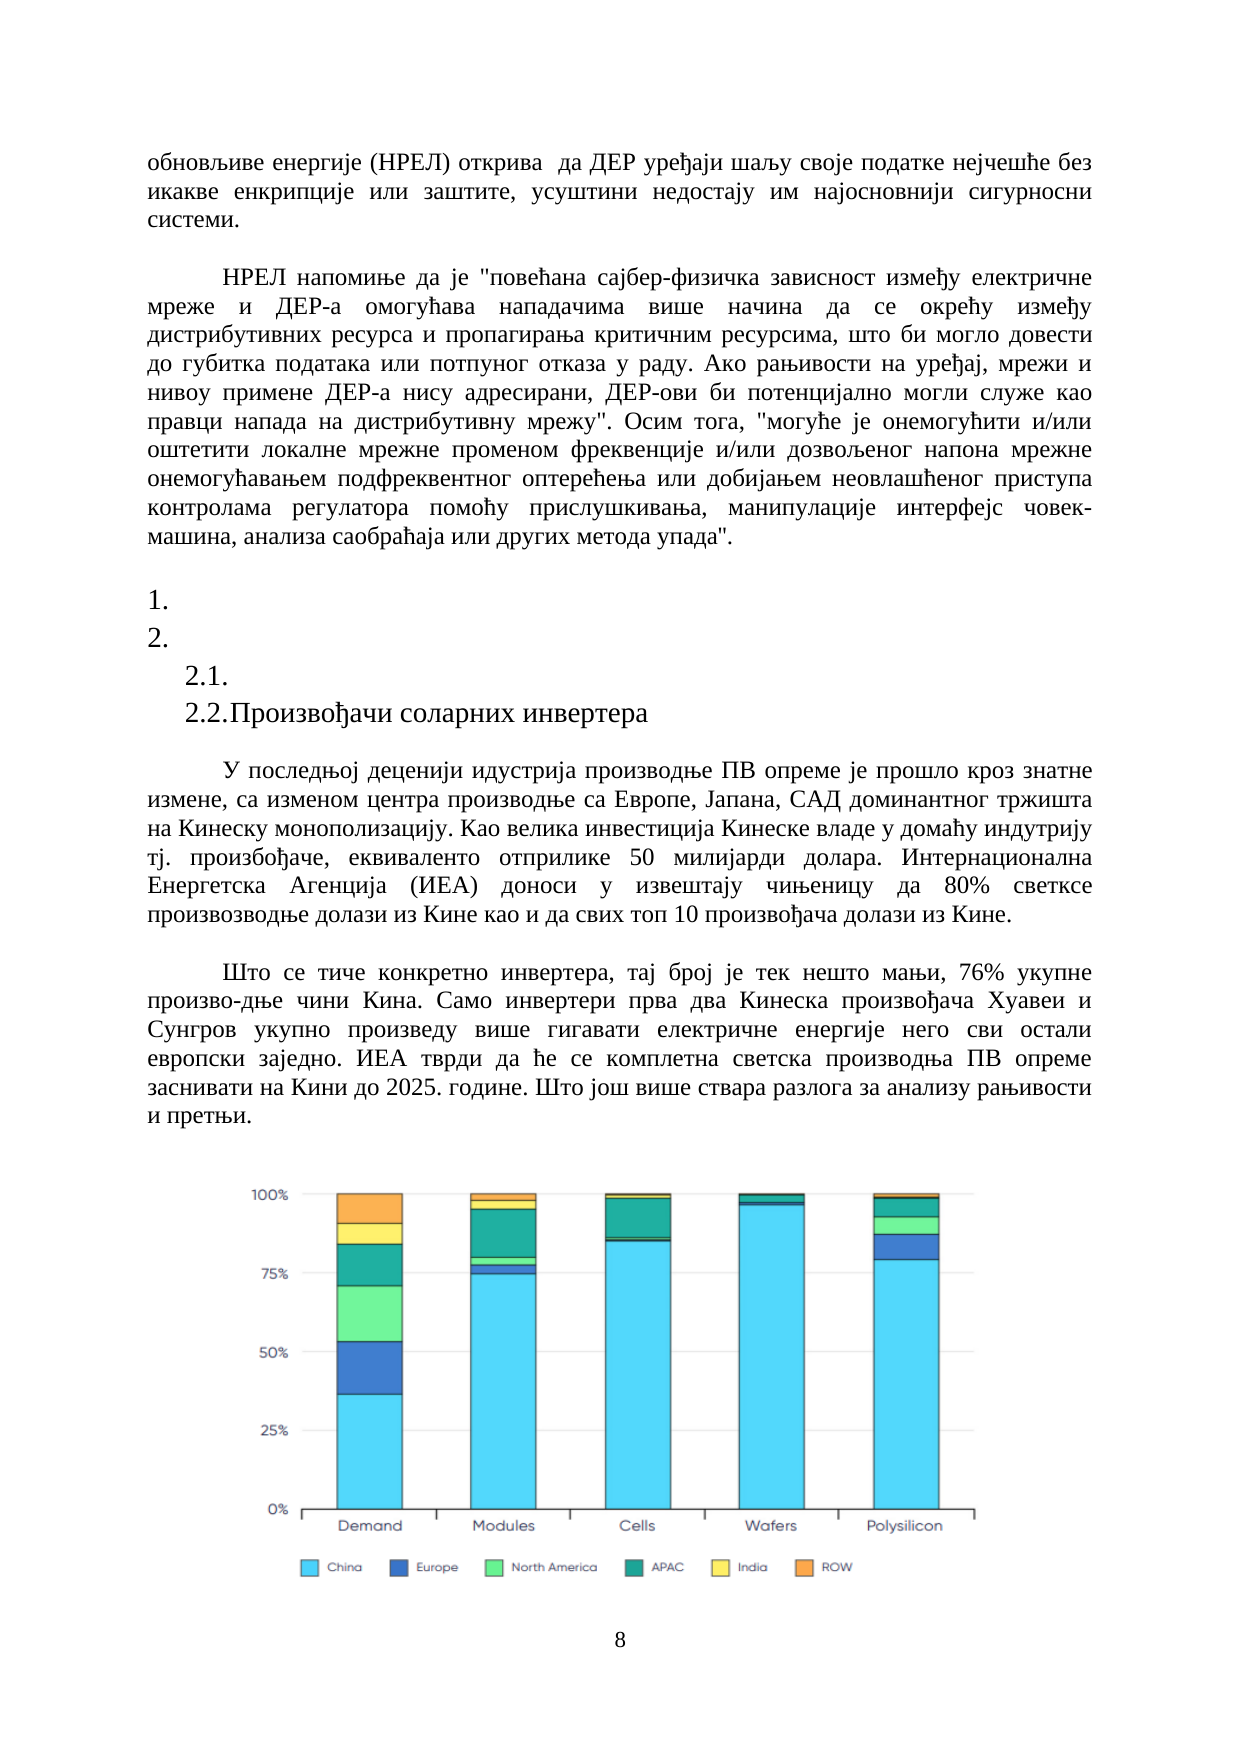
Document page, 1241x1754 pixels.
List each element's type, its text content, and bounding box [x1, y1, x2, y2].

text НРЕЛ напомиње да је "повећана сајбер-физичка зависност између електричне мреже и ДЕР-а омогућава нападачима више начина да се окрећу између дистрибутивних ресурса и пропагирања критичним ресурсима, што би могло довести до губитка података или потпуног отказа у раду. Ако рањивости на уређај, мрежи и нивоу примене ДЕР-а нису адресирани, ДЕР-ови би потенцијално могли служе као правци напада на дистрибутивну мрежу". Осим тога, "могуће је онемогућити и/или оштетити локалне мрежне променом фреквенције и/или дозвољеног напона мрежне онемогућавањем подфреквентног оптерећења или добијањем неовлашћеног приступа контролама регулатора помоћу прислушкивања, манипулације интерфејс човек-машина, анализа саобраћаја или других метода упада''. [147, 262, 1093, 549]
text У последњој деценији идустрија производње ПВ опреме је прошло кроз знатне измене, са изменом центра производње са Европе, Јапана, САД доминантног тржишта на Кинеску монополизацију. Као велика инвестиција Кинеске владе у домаћу индутрију тј. произбођаче, еквиваленто отприлике 50 милијарди долара. Интернационална Енергетска Агенција (ИЕА) доноси у извештају чињеницу да 80% светксе произвозводње долази из Кине као и да свих топ 10 произвођача долази из Кине. [147, 755, 1093, 928]
subtitle Произвођачи соларних инвертера [184, 696, 1093, 729]
picture [237, 1166, 999, 1588]
text Што се тиче конкретно инвертера, тај број је тек нешто мањи, 76% укупне произво-дње чини Кина. Само инвертери прва два Кинеска произвођача Хуавеи и Сунгров укупно произведу више гигавати електричне енергије него сви остали европски заједно. ИЕА тврди да ће се комплетна светска производња ПВ опреме заснивати на Кини до 2025. године. Што још више ствара разлога за анализу рањивости и претњи. [147, 957, 1093, 1129]
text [147, 147, 1093, 233]
